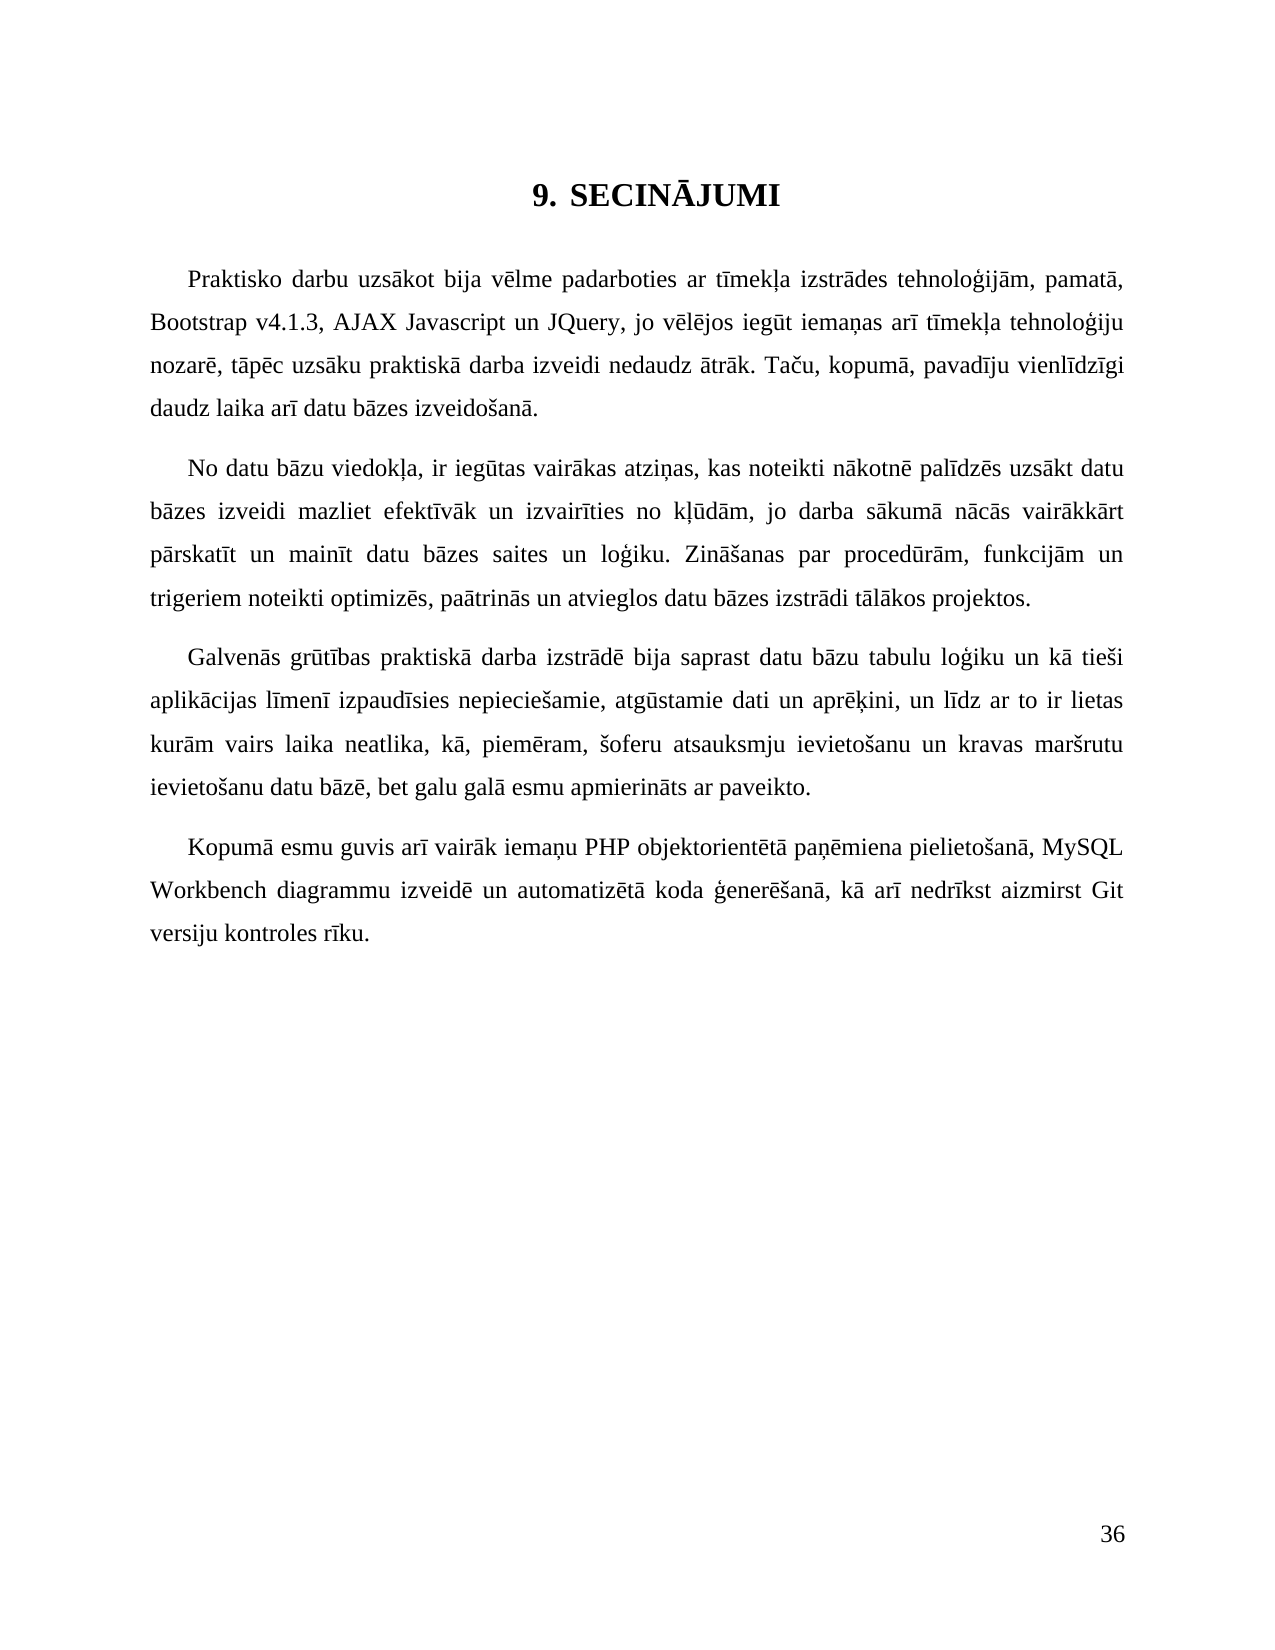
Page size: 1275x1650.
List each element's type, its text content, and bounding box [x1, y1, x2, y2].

text Kopumā esmu guvis arī vairāk iemaņu PHP objektorientētā paņēmiena pielietošanā, MySQL Workbench diagrammu izveidē un automatizētā koda ģenerēšanā, kā arī nedrīkst aizmirst Git versiju kontroles rīku. [150, 832, 1125, 947]
text Galvenās grūtības praktiskā darba izstrādē bija saprast datu bāzu tabulu loģiku un kā tieši aplikācijas līmenī izpaudīsies nepieciešamie, atgūstamie dati un aprēķini, un līdz ar to ir lietas kurām vairs laika neatlika, kā, piemēram, šoferu atsauksmju ievietošanu un kravas maršrutu ievietošanu datu bāzē, bet galu galā esmu apmierināts ar paveikto. [150, 642, 1125, 801]
text Praktisko darbu uzsākot bija vēlme padarboties ar tīmekļa izstrādes tehnoloģijām, pamatā, Bootstrap v4.1.3, AJAX Javascript un JQuery, jo vēlējos iegūt iemaņas arī tīmekļa tehnoloģiju nozarē, tāpēc uzsāku praktiskā darba izveidi nedaudz ātrāk. Taču, kopumā, pavadīju vienlīdzīgi daudz laika arī datu bāzes izveidošanā. [150, 264, 1125, 422]
text No datu bāzu viedokļa, ir iegūtas vairākas atziņas, kas noteikti nākotnē palīdzēs uzsākt datu bāzes izveidi mazliet efektīvāk un izvairīties no kļūdām, jo darba sākumā nācās vairākkārt pārskatīt un mainīt datu bāzes saites un loģiku. Zināšanas par procedūrām, funkcijām un trigeriem noteikti optimizēs, paātrinās un atvieglos datu bāzes izstrādi tālākos projektos. [150, 453, 1125, 611]
subtitle SECINĀJUMI [187, 175, 1125, 213]
